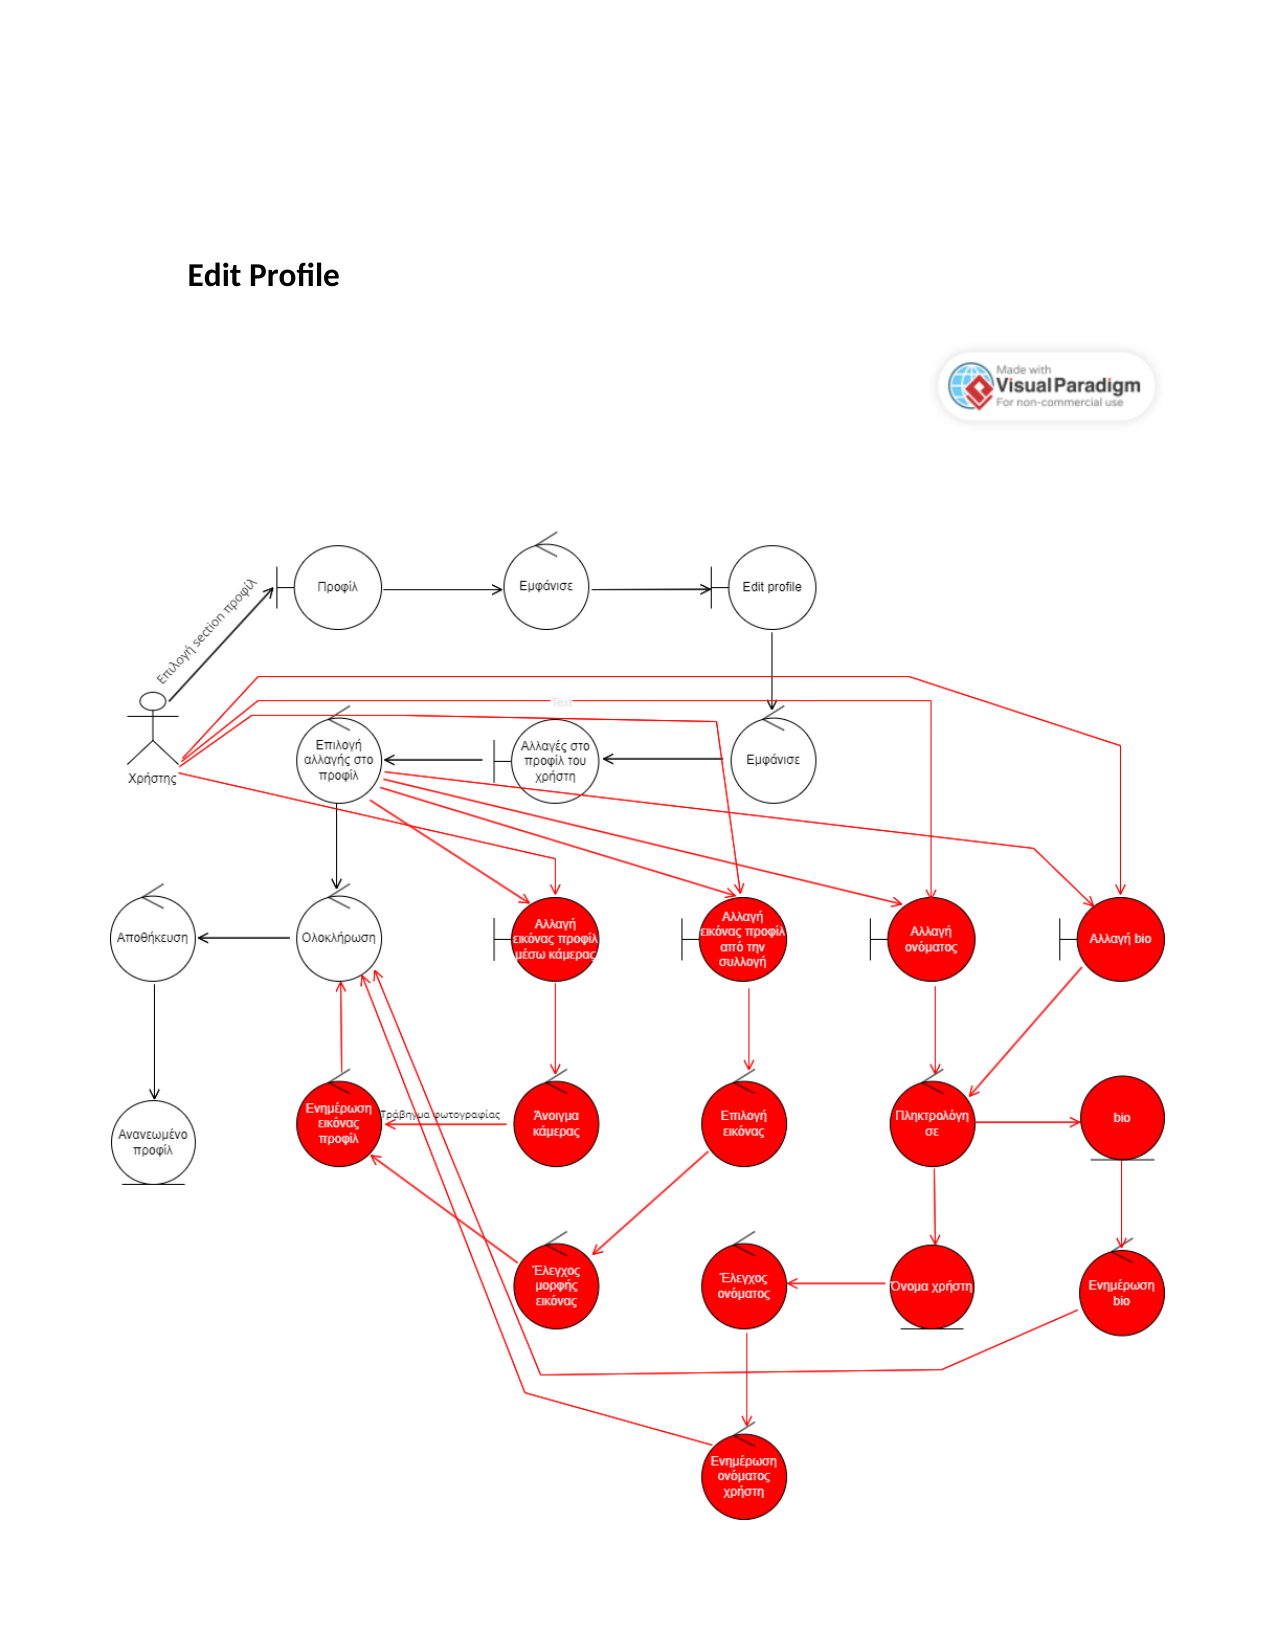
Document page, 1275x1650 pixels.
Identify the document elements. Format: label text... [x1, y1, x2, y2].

text Edit Profile [187, 254, 1087, 295]
picture [110, 340, 1165, 1520]
